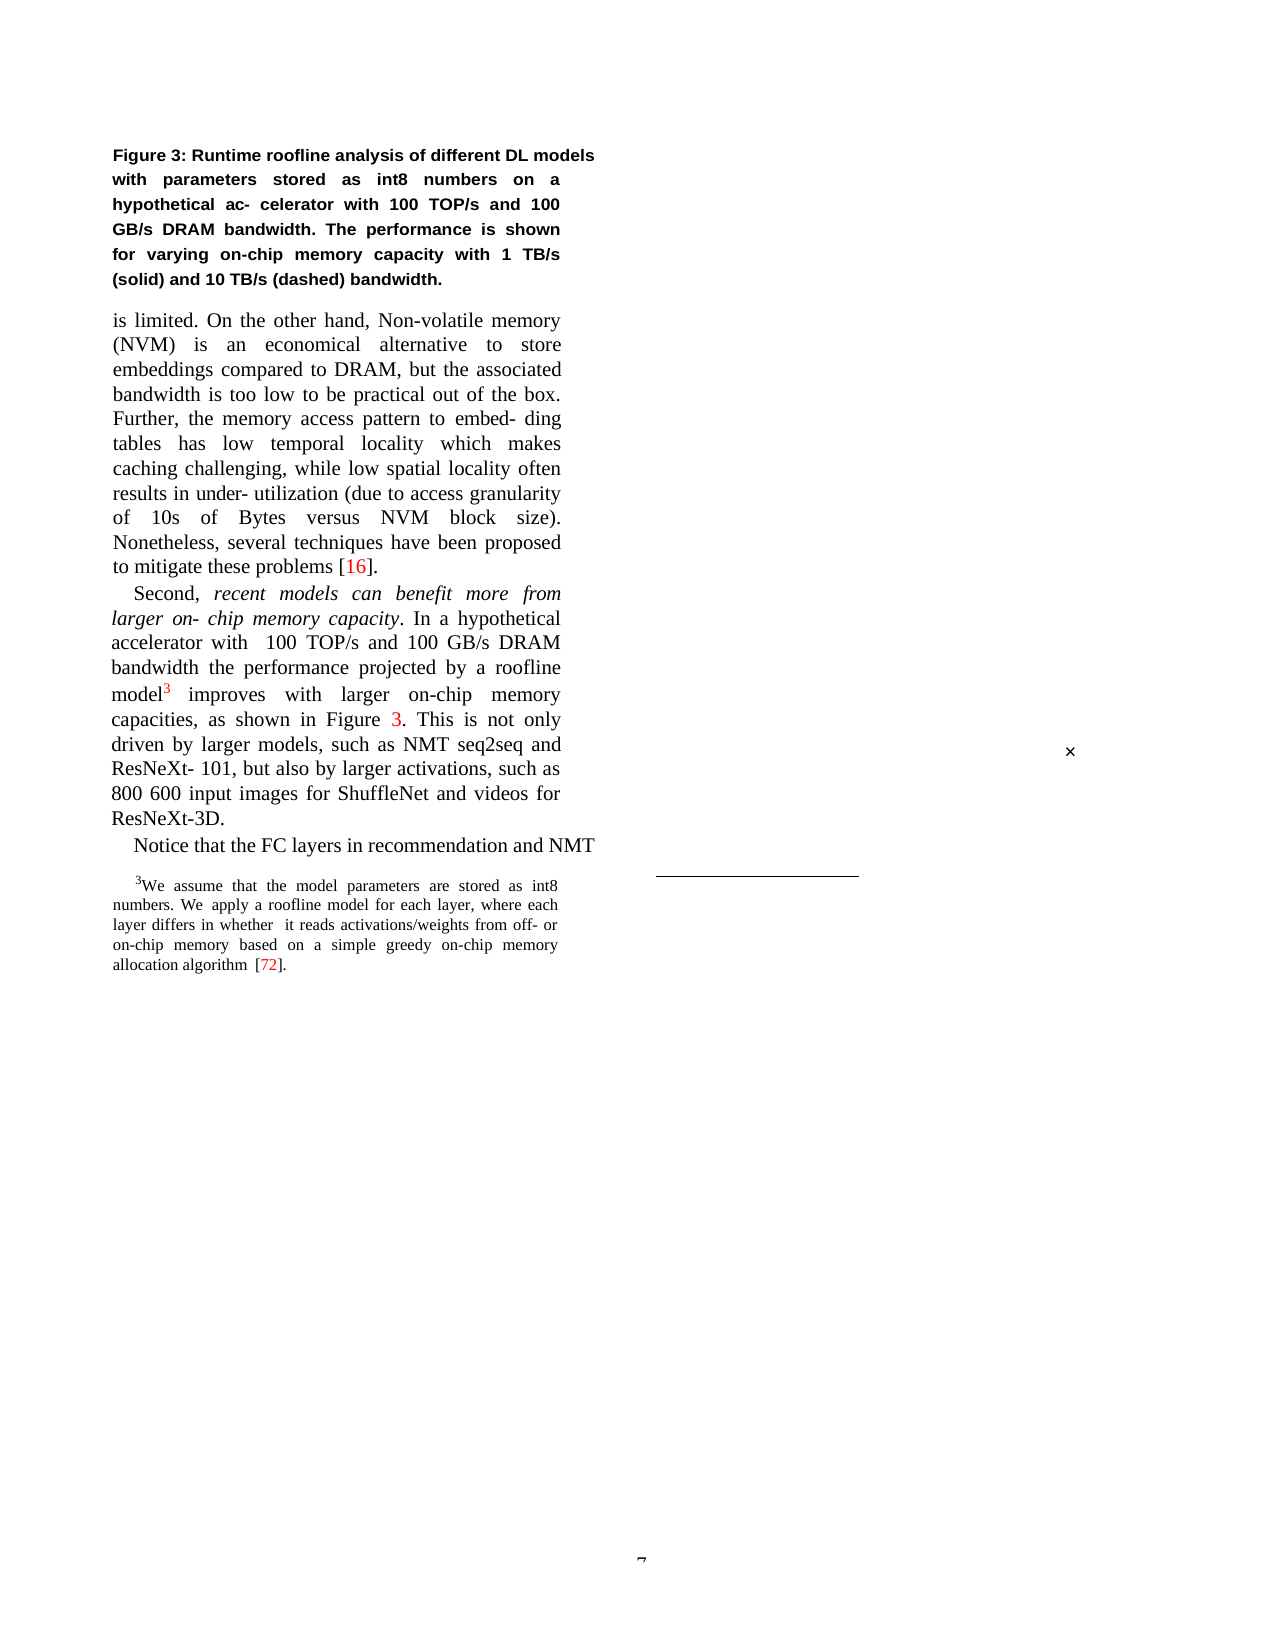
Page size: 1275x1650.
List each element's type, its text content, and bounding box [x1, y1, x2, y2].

text with parameters stored as int8 numbers on a hypothetical ac- celerator with 100 TOP/s and 100 GB/s DRAM bandwidth. The performance is shown for varying on-chip memory capacity with 1 TB/s (solid) and 10 TB/s (dashed) bandwidth. [112, 170, 561, 288]
text Figure 3: Runtime roofline analysis of different DL models [113, 150, 626, 164]
text Notice that the FC layers in recommendation and NMT [133, 833, 626, 857]
text is limited. On the other hand, Non-volatile memory (NVM) is an economical alternative to store embeddings compared to DRAM, but the associated bandwidth is too low to be practical out of the box. Further, the memory access pattern to embed- ding tables has low temporal locality which makes caching challenging, while low spatial locality often results in under- utilization (due to access granularity of 10s of Bytes versus NVM block size). Nonetheless, several techniques have been proposed to mitigate these problems [16]. [113, 308, 561, 578]
text 3We assume that the model parameters are stored as int8 numbers. We apply a roofline model for each layer, where each layer differs in whether it reads activations/weights from off- or on-chip memory based on a simple greedy on-chip memory allocation algorithm [72]. [113, 872, 558, 973]
text Second, recent models can benefit more from larger on- chip memory capacity. In a hypothetical accelerator with 100 TOP/s and 100 GB/s DRAM bandwidth the performance projected by a roofline model3 improves with larger on-chip memory capacities, as shown in Figure 3. This is not only driven by larger models, such as NMT seq2seq and ResNeXt- 101, but also by larger activations, such as 800 600 input images for ShuffleNet and videos for ResNeXt-3D. [111, 581, 561, 830]
